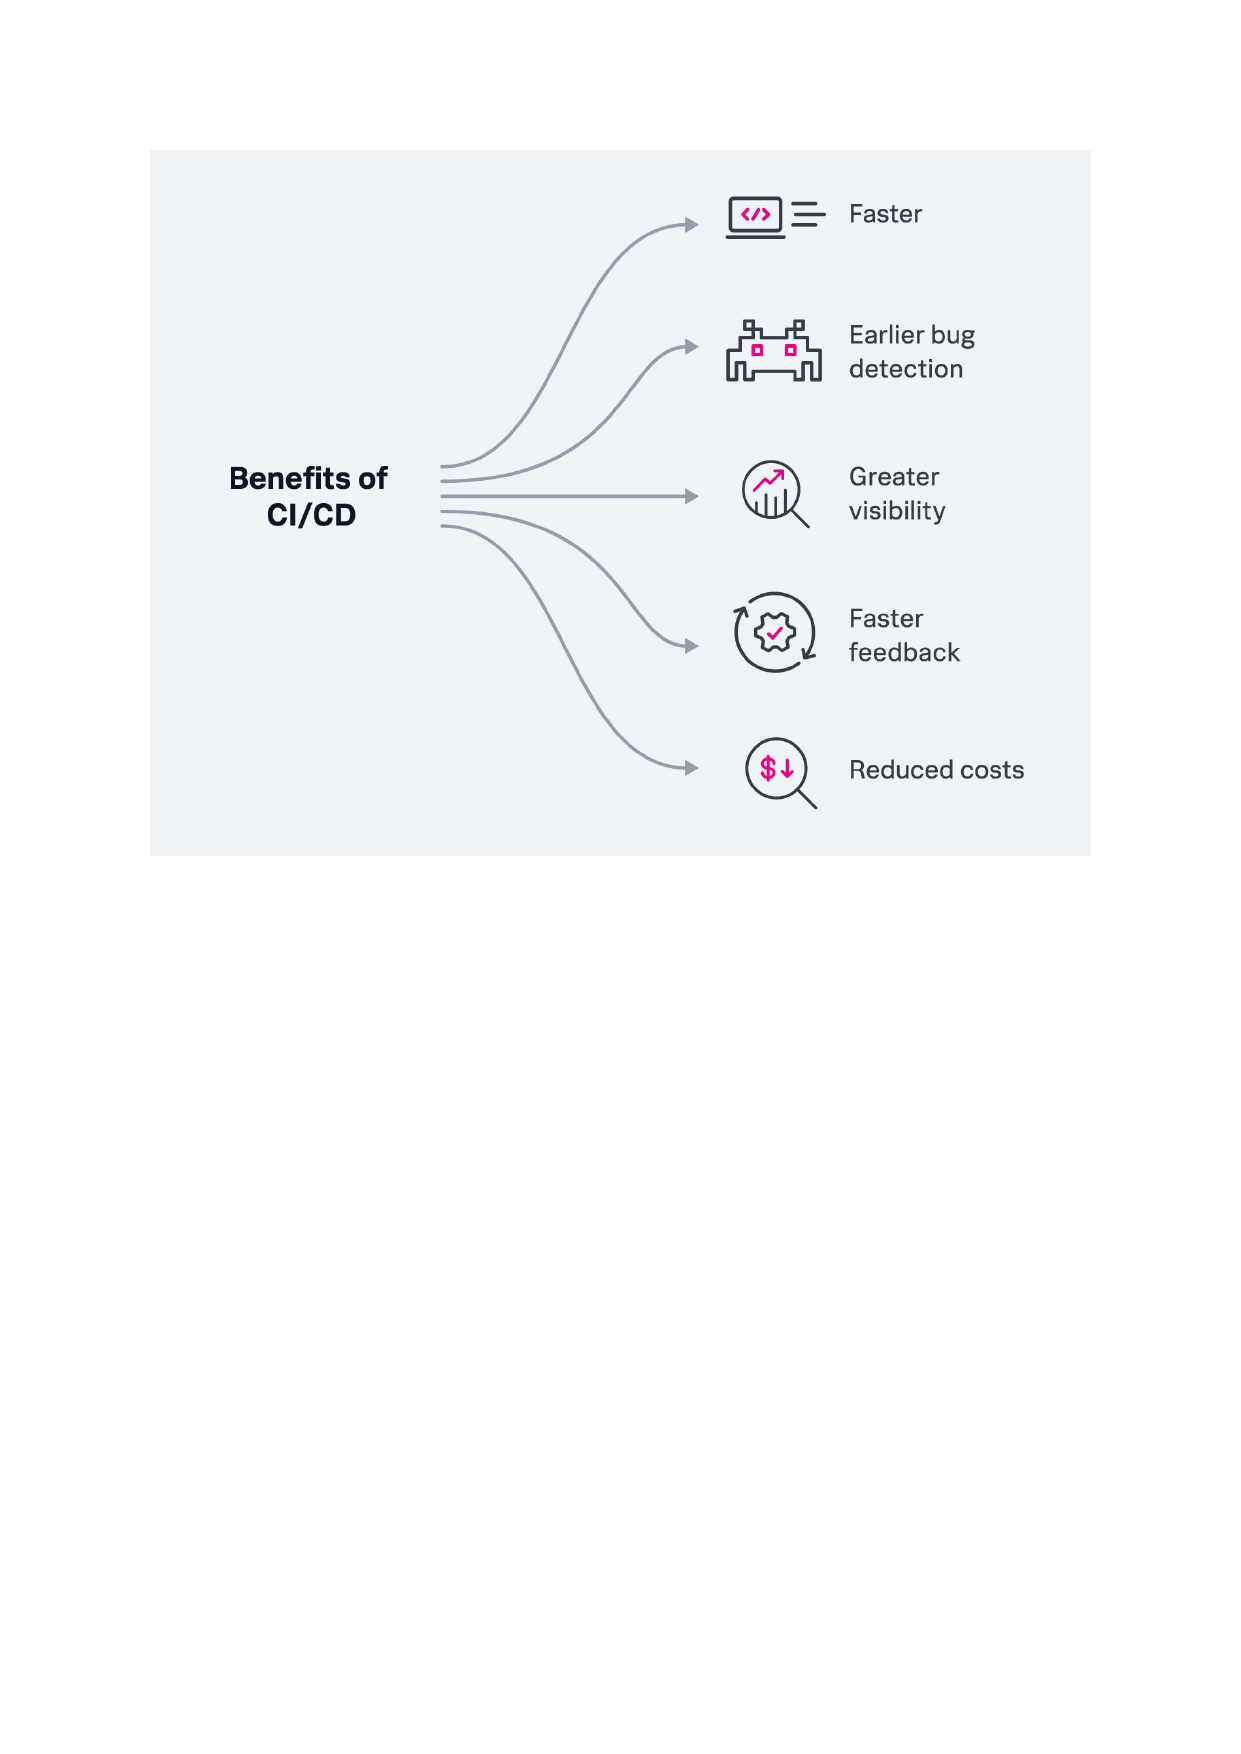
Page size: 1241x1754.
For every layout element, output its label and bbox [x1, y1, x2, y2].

picture [150, 150, 1091, 856]
